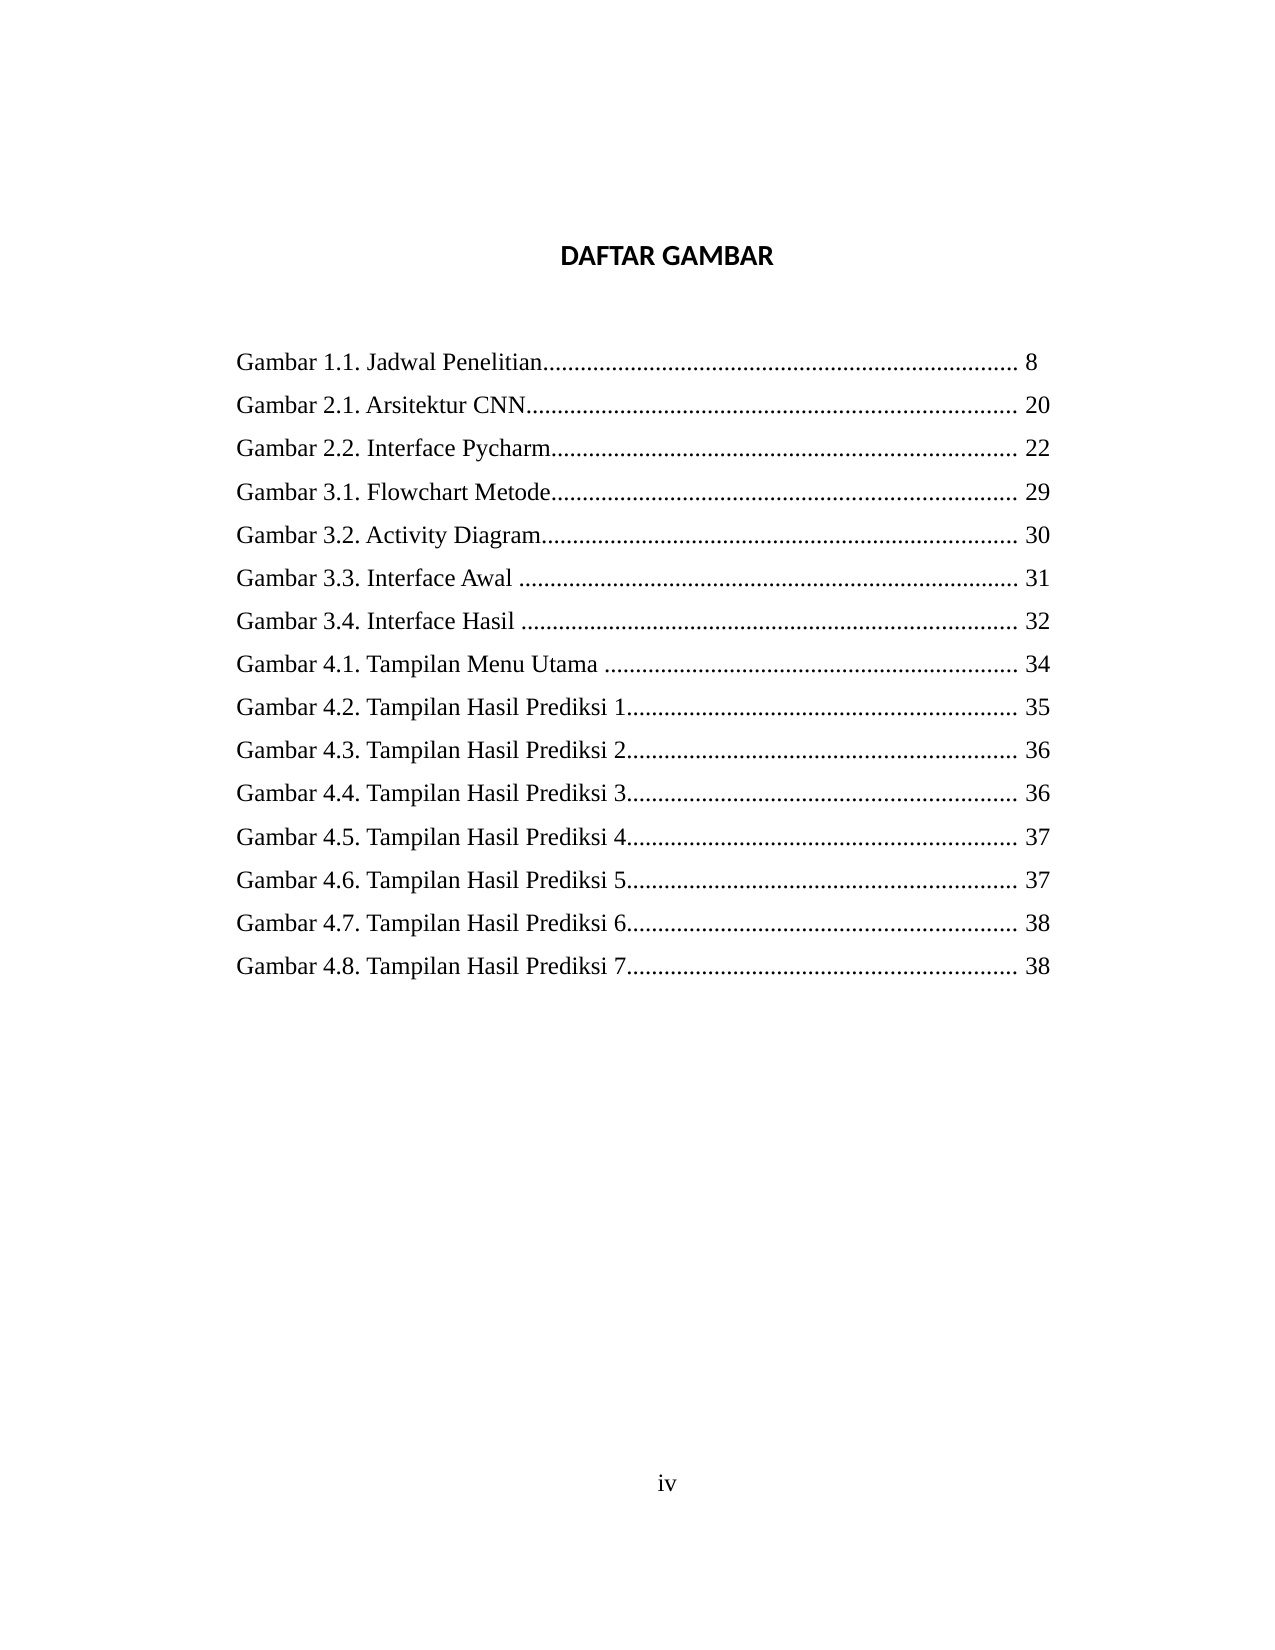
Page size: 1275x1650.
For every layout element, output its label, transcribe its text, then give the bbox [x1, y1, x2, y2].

list Gambar 4.1. Tampilan Menu Utama 34 [236, 649, 1098, 678]
list Gambar 2.2. Interface Pycharm 22 [236, 433, 1098, 462]
list Gambar 4.6. Tampilan Hasil Prediksi 5 37 [236, 865, 1098, 893]
list Gambar 1.1. Jadwal Penelitian 8 [236, 347, 1098, 376]
text DAFTAR GAMBAR [236, 237, 1098, 273]
list Gambar 4.3. Tampilan Hasil Prediksi 2 36 [236, 735, 1098, 764]
list Gambar 4.2. Tampilan Hasil Prediksi 1 35 [236, 692, 1098, 721]
list Gambar 4.8. Tampilan Hasil Prediksi 7 38 [236, 951, 1098, 980]
list Gambar 3.4. Interface Hasil 32 [236, 606, 1098, 635]
list Gambar 3.2. Activity Diagram 30 [236, 520, 1098, 548]
list Gambar 3.3. Interface Awal 31 [236, 563, 1098, 592]
list Gambar 2.1. Arsitektur CNN 20 [236, 390, 1098, 419]
list Gambar 4.7. Tampilan Hasil Prediksi 6 38 [236, 908, 1098, 937]
list Gambar 3.1. Flowchart Metode 29 [236, 477, 1098, 505]
list Gambar 4.4. Tampilan Hasil Prediksi 3 36 [236, 778, 1098, 807]
list Gambar 4.5. Tampilan Hasil Prediksi 4 37 [236, 822, 1098, 850]
